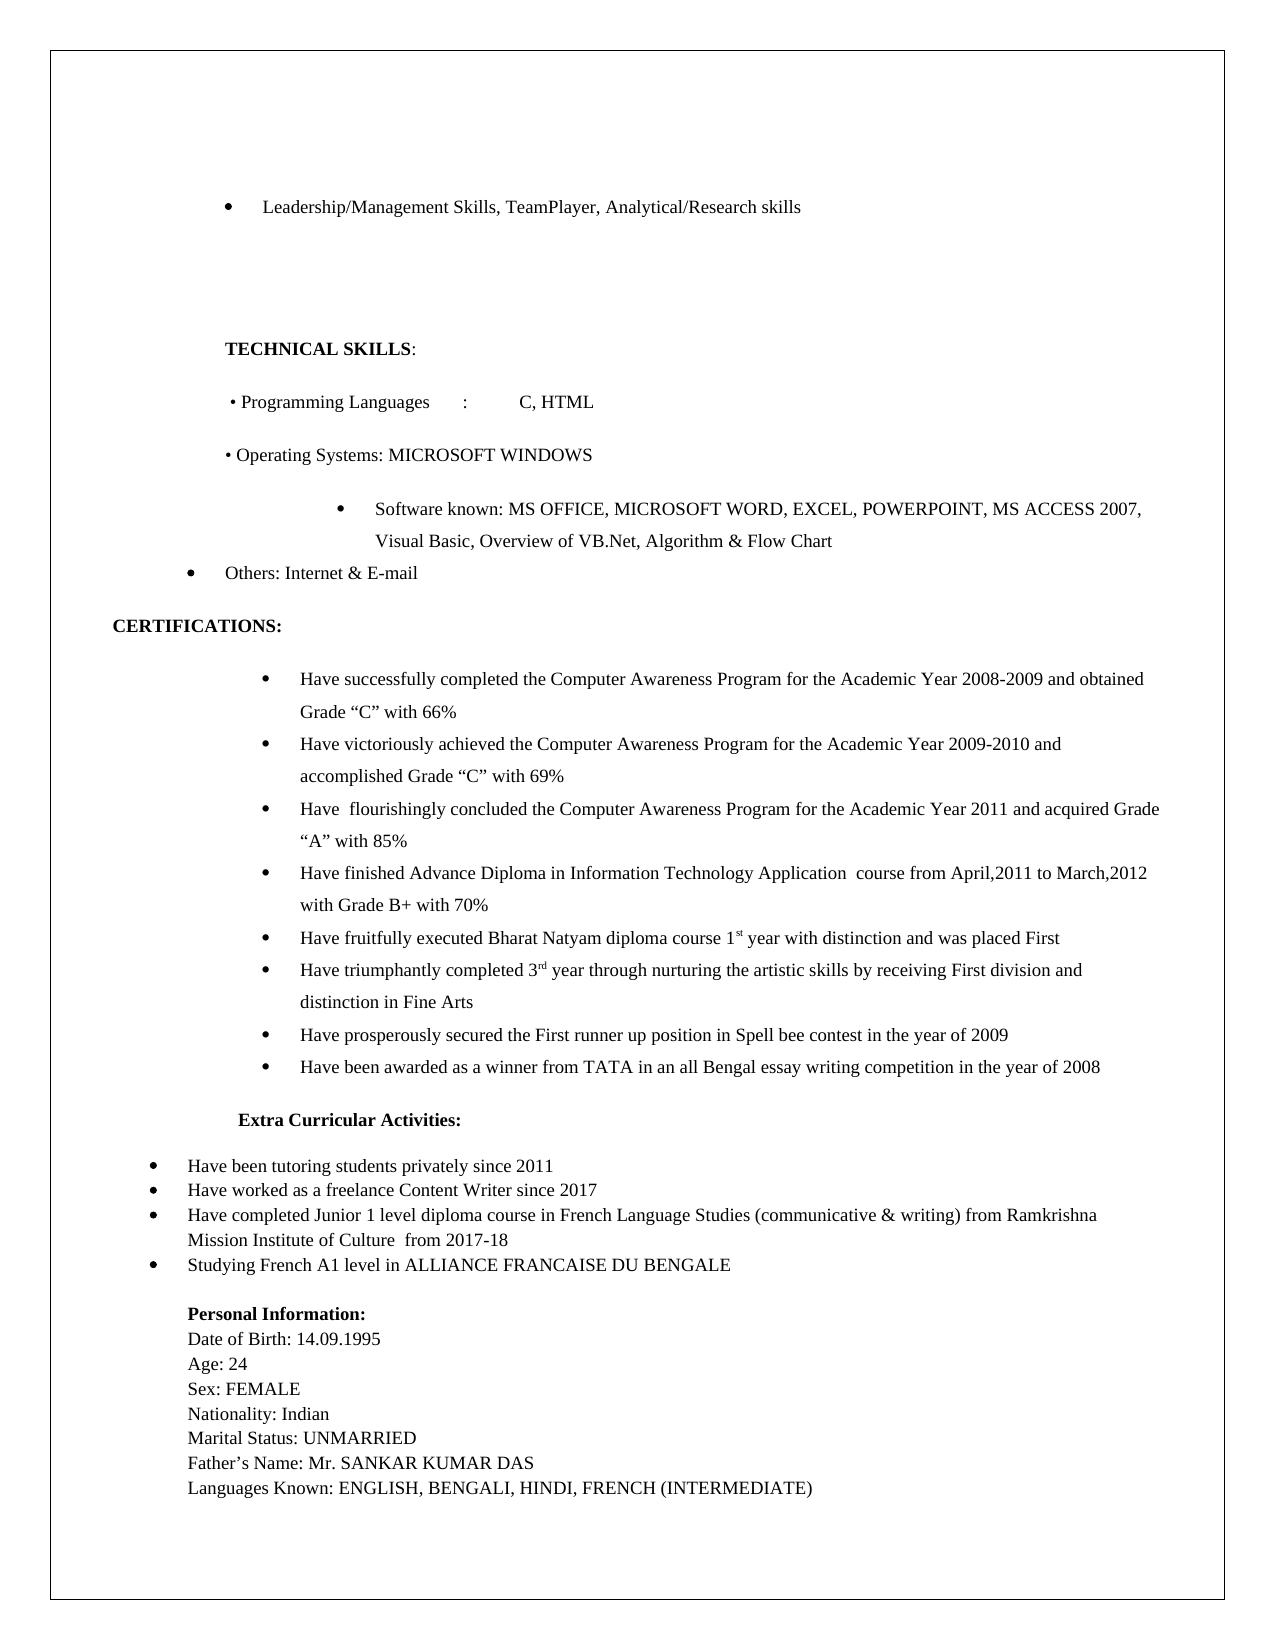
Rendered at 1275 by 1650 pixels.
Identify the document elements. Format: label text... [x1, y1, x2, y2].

list Age: 24 [187, 1353, 1162, 1374]
list Have victoriously achieved the Computer Awareness Program for the Academic Year 2009-2010 and accomplished Grade “C” with 69% [262, 733, 1162, 787]
list Languages Known: ENGLISH, BENGALI, HINDI, FRENCH (INTERMEDIATE) [187, 1477, 1162, 1498]
list Leadership/Management Skills, TeamPlayer, Analytical/Research skills [225, 196, 1162, 217]
text • Programming Languages : C, HTML [225, 391, 1162, 413]
list Marital Status: UNMARRIED [187, 1427, 1162, 1449]
list Have successfully completed the Computer Awareness Program for the Academic Year 2008-2009 and obtained Grade “C” with 66% [262, 668, 1162, 722]
list Date of Birth: 14.09.1995 [187, 1328, 1162, 1350]
list Have flourishingly concluded the Computer Awareness Program for the Academic Year 2011 and acquired Grade “A” with 85% [262, 797, 1162, 851]
list Have been tutoring students privately since 2011 [150, 1154, 1162, 1176]
list Have been awarded as a winner from TATA in an all Bengal essay writing competition in the year of 2008 [262, 1056, 1162, 1077]
list Have fruitfully executed Bharat Natyam diploma course 1st year with distinction and was placed First [262, 927, 1162, 948]
list Father’s Name: Mr. SANKAR KUMAR DAS [187, 1452, 1162, 1474]
list Software known: MS OFFICE, MICROSOFT WORD, EXCEL, POWERPOINT, MS ACCESS 2007, Visual Basic, Overview of VB.Net, Algorithm & Flow Chart [337, 497, 1162, 551]
text • Operating Systems: MICROSOFT WINDOWS [225, 444, 1162, 466]
list Personal Information: [187, 1303, 1162, 1325]
list Have prosperously secured the First runner up position in Spell bee contest in the year of 2009 [262, 1023, 1162, 1045]
text TECHNICAL SKILLS: [225, 338, 1162, 360]
list Have worked as a freelance Content Writer since 2017 [150, 1179, 1162, 1201]
text Extra Curricular Activities: [112, 1109, 1162, 1131]
list Have triumphantly completed 3rd year through nurturing the artistic skills by receiving First division and distinction in Fine Arts [262, 959, 1162, 1013]
list Have finished Advance Diploma in Information Technology Application course from April,2011 to March,2012 with Grade B+ with 70% [262, 862, 1162, 916]
text CERTIFICATIONS: [112, 615, 1162, 637]
list Have completed Junior 1 level diploma course in French Language Studies (communicative & writing) from Ramkrishna Mission Institute of Culture from 2017-18 [150, 1204, 1162, 1251]
list Nationality: Indian [187, 1402, 1162, 1424]
list Sex: FEMALE [187, 1378, 1162, 1399]
list Others: Internet & E-mail [187, 562, 1162, 584]
list Studying French A1 level in ALLIANCE FRANCAISE DU BENGALE [150, 1254, 1162, 1275]
